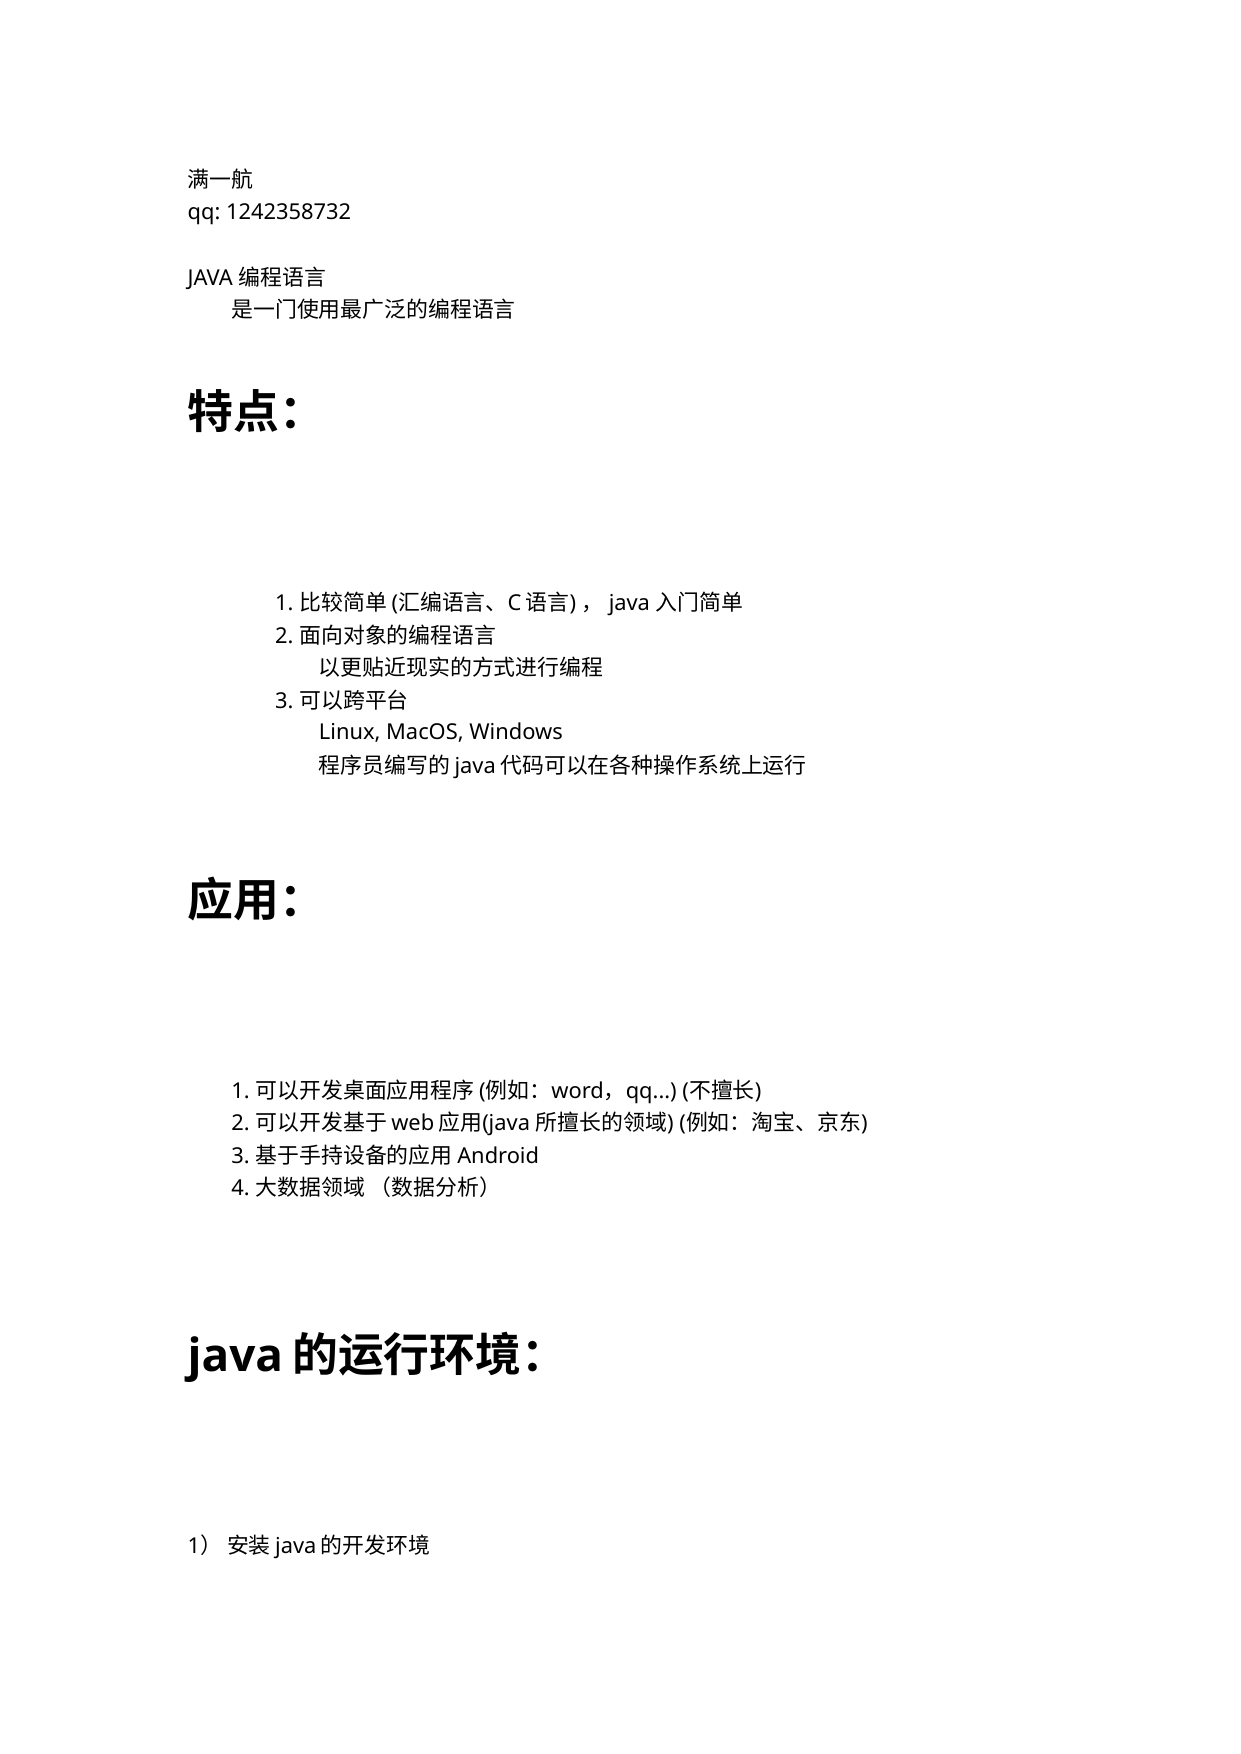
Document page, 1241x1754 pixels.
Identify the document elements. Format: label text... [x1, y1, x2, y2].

list 可以开发桌面应用程序 (例如：word，qq...) (不擅长) [187, 1072, 1053, 1105]
text 是一门使用最广泛的编程语言 [187, 292, 1053, 324]
list Linux, MacOS, Windows [319, 715, 1053, 747]
subtitle java的运行环境： [187, 1303, 1053, 1400]
list 大数据领域 （数据分析） [187, 1170, 1053, 1202]
list 安装java的开发环境 [187, 1528, 1053, 1560]
text qq: 1242358732 [187, 194, 1053, 227]
list 面向对象的编程语言 [231, 617, 1053, 650]
list 可以跨平台 [231, 682, 1053, 715]
list 程序员编写的java代码可以在各种操作系统上运行 [319, 747, 1053, 780]
list 基于手持设备的应用 Android [187, 1137, 1053, 1170]
text 满一航 [187, 162, 1053, 194]
list 可以开发基于web应用(java 所擅长的领域) (例如：淘宝、京东) [187, 1105, 1053, 1137]
list 以更贴近现实的方式进行编程 [319, 650, 1053, 682]
subtitle 特点： [187, 360, 1053, 457]
subtitle 应用： [187, 848, 1053, 945]
list 比较简单 (汇编语言、C语言) ， java 入门简单 [231, 585, 1053, 617]
text JAVA 编程语言 [187, 259, 1053, 292]
